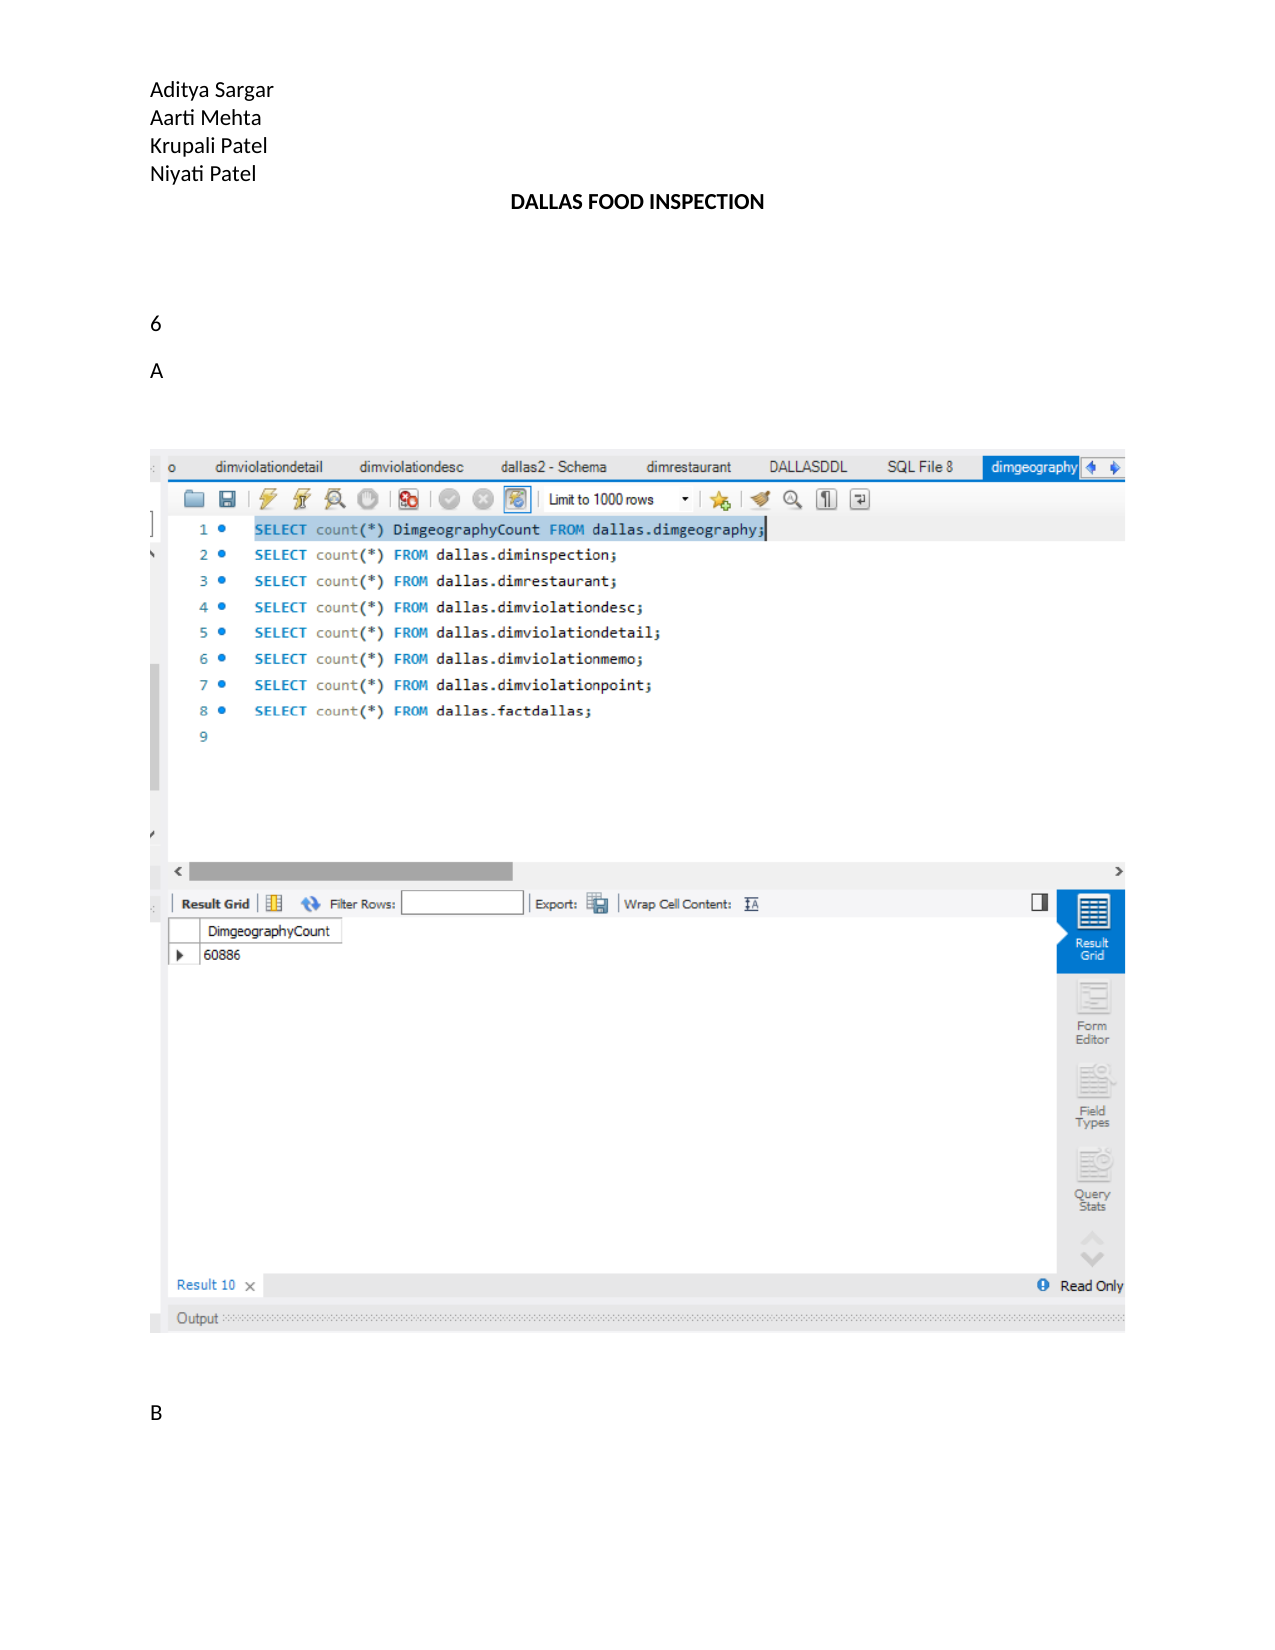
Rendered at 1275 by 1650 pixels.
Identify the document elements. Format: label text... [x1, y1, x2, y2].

text 6 [150, 309, 1125, 337]
text B [150, 1398, 1125, 1426]
picture [150, 449, 1125, 1333]
text A [150, 356, 1125, 384]
